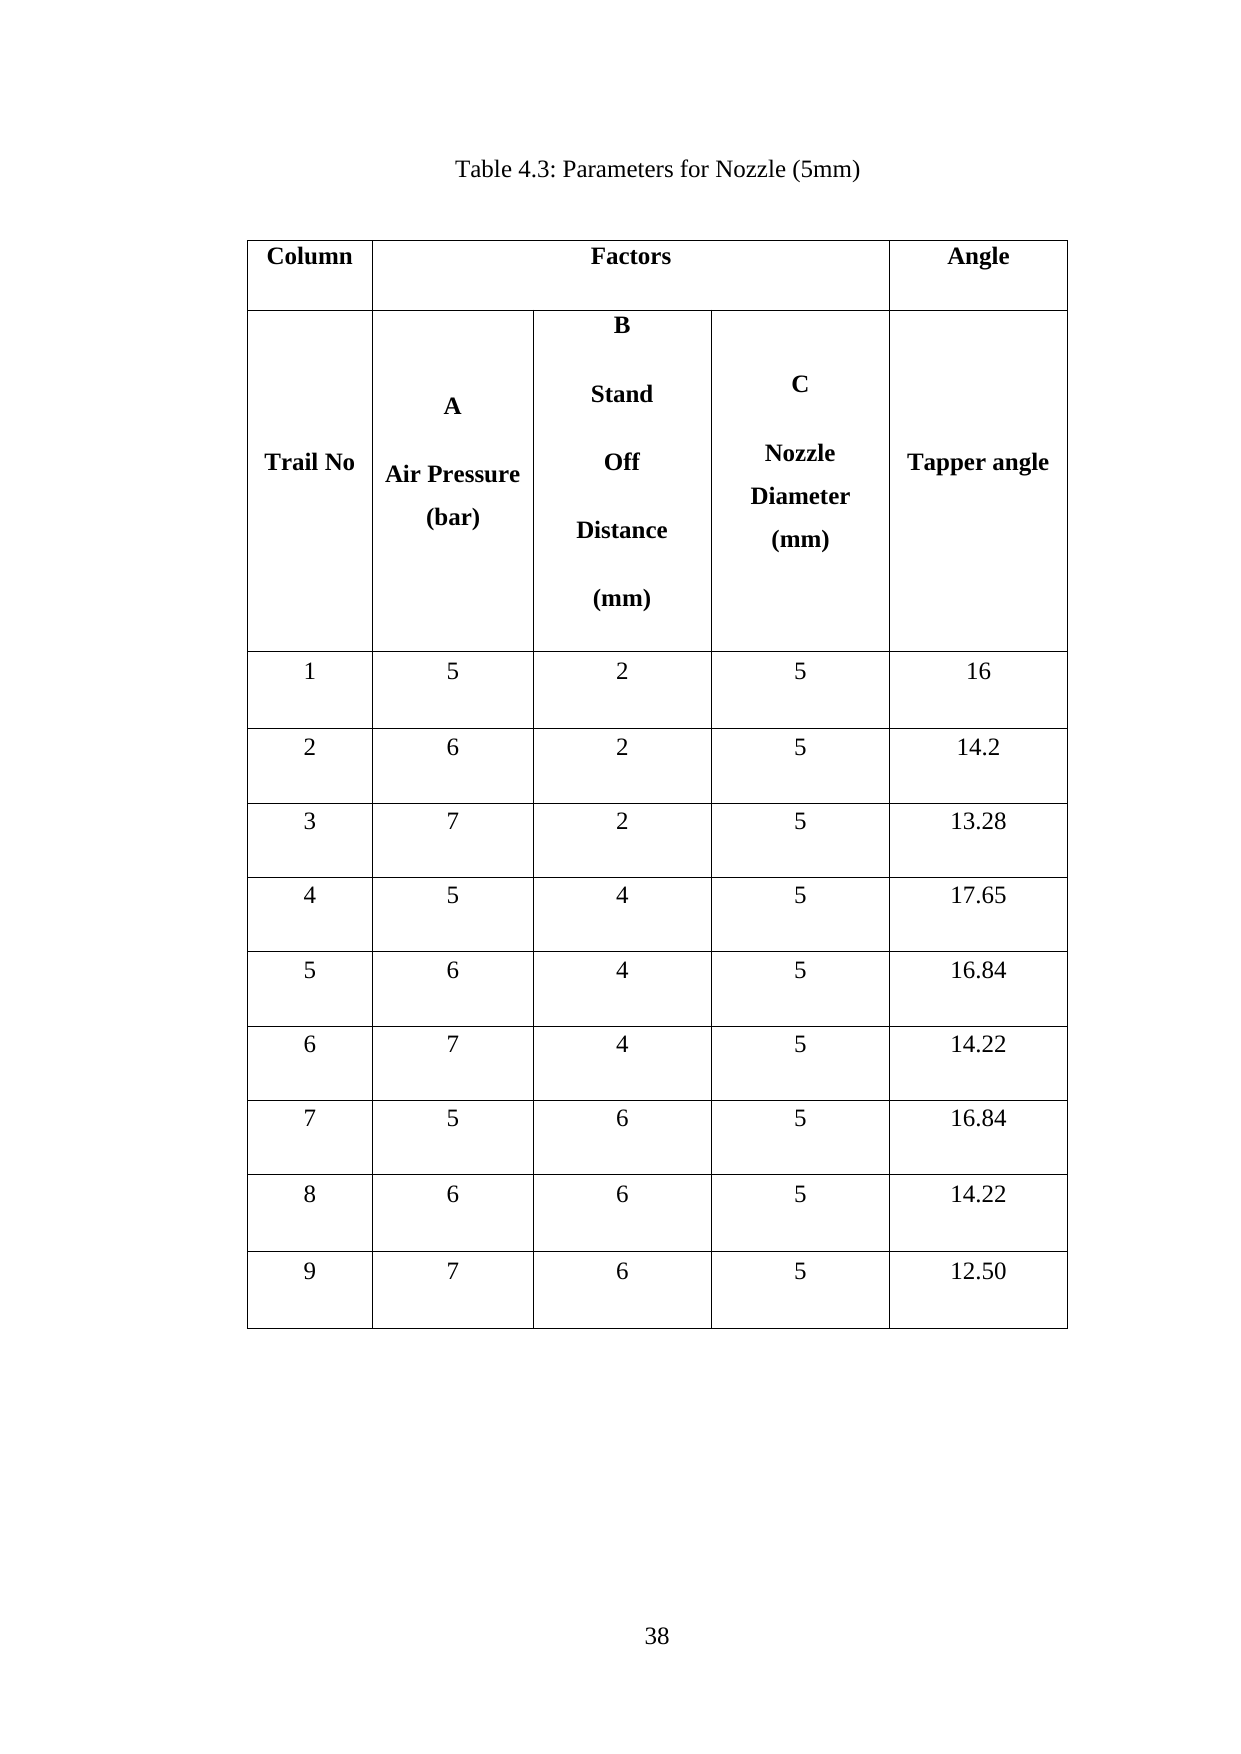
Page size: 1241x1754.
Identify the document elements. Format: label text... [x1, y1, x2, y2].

table_cell 8 [248, 1175, 372, 1251]
table_cell 4 [534, 1027, 711, 1100]
table_cell 5 [712, 1101, 889, 1174]
table_cell 6 [373, 729, 533, 802]
table_cell 3 [248, 804, 372, 877]
table_cell A Air Pressure (bar) [373, 311, 533, 651]
table_cell 9 [248, 1252, 372, 1328]
table_cell 7 [248, 1101, 372, 1174]
table_cell 5 [712, 1175, 889, 1251]
table_header Angle [890, 241, 1067, 309]
table_cell 5 [712, 804, 889, 877]
table_cell 5 [712, 729, 889, 802]
table_cell 7 [373, 1027, 533, 1100]
table_cell Trail No [248, 311, 372, 651]
table_cell 17.65 [890, 878, 1067, 951]
table_cell 6 [534, 1175, 711, 1251]
table_cell 1 [248, 652, 372, 728]
table_cell 5 [248, 952, 372, 1026]
table_cell 2 [534, 804, 711, 877]
table_cell 6 [248, 1027, 372, 1100]
table_cell 2 [534, 652, 711, 728]
table_cell 5 [712, 878, 889, 951]
table_cell 14.22 [890, 1175, 1067, 1251]
table_cell 5 [712, 1027, 889, 1100]
table_cell 16 [890, 652, 1067, 728]
table_cell Tapper angle [890, 311, 1067, 651]
table_cell 5 [712, 1252, 889, 1328]
table_cell 5 [712, 952, 889, 1026]
table_cell 7 [373, 804, 533, 877]
table_cell B Stand Off Distance (mm) [534, 311, 711, 651]
table_cell 14.2 [890, 729, 1067, 802]
table_cell 16.84 [890, 1101, 1067, 1174]
table_cell 5 [373, 652, 533, 728]
table_cell 4 [248, 878, 372, 951]
subtitle Table 4.3: Parameters for Nozzle (5mm) [225, 154, 1090, 183]
table_cell 12.50 [890, 1252, 1067, 1328]
table_cell 5 [373, 1101, 533, 1174]
table_cell 5 [373, 878, 533, 951]
table_cell C Nozzle Diameter (mm) [712, 311, 889, 651]
table_cell 2 [248, 729, 372, 802]
table_cell 6 [534, 1252, 711, 1328]
table_cell 4 [534, 952, 711, 1026]
table_cell 6 [373, 1175, 533, 1251]
table_cell 2 [534, 729, 711, 802]
table_cell 7 [373, 1252, 533, 1328]
table_cell 16.84 [890, 952, 1067, 1026]
table_cell 6 [373, 952, 533, 1026]
table_cell 14.22 [890, 1027, 1067, 1100]
table_cell 6 [534, 1101, 711, 1174]
table_cell 4 [534, 878, 711, 951]
table_header Column [248, 241, 372, 309]
table_cell 5 [712, 652, 889, 728]
table_header Factors [373, 241, 889, 309]
table_cell 13.28 [890, 804, 1067, 877]
